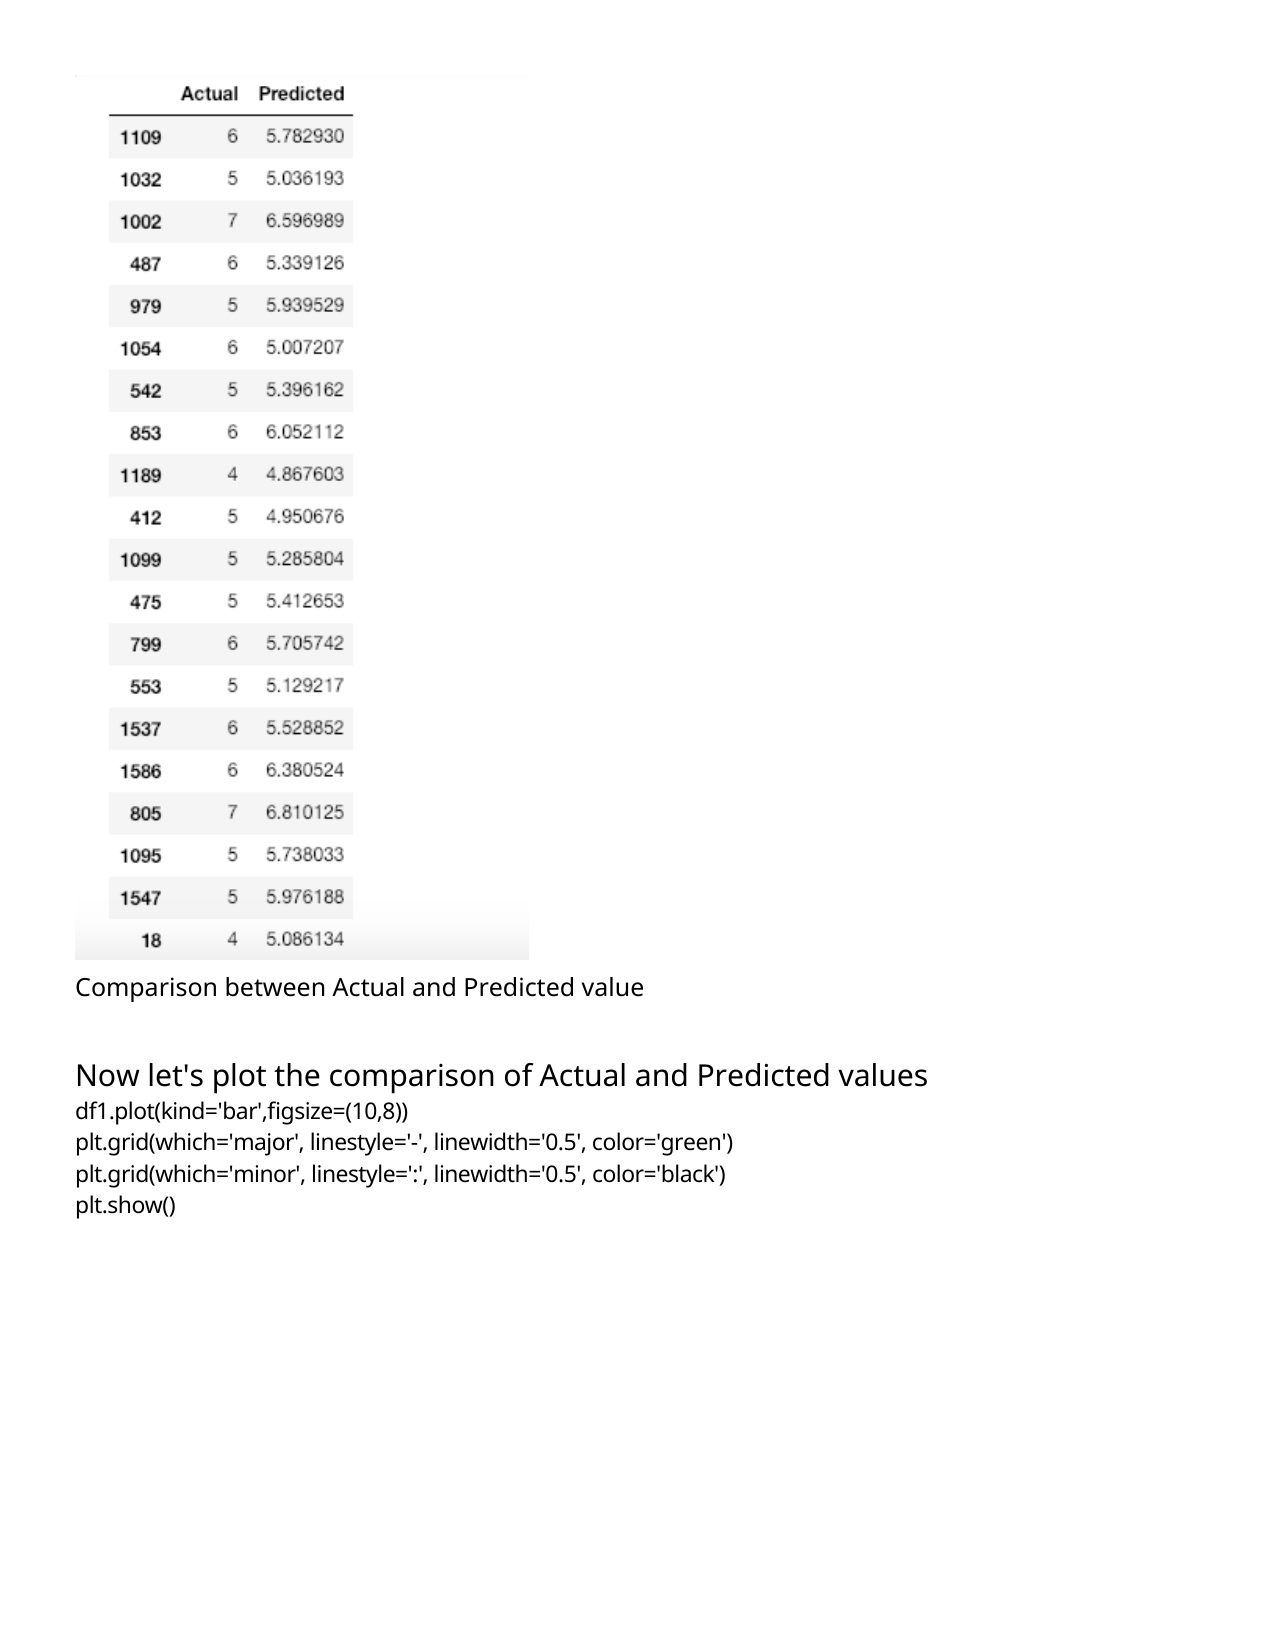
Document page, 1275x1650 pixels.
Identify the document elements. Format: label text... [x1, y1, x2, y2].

text Comparison between Actual and Predicted value [75, 970, 1200, 1004]
text Now let's plot the comparison of Actual and Predicted values [75, 1054, 1200, 1095]
text df1.plot(kind='bar',figsize=(10,8)) plt.grid(which='major', linestyle='-', linewidth='0.5', color='green') plt.grid(which='minor', linestyle=':', linewidth='0.5', color='black') plt.show() [75, 1095, 1200, 1220]
picture [75, 75, 530, 960]
